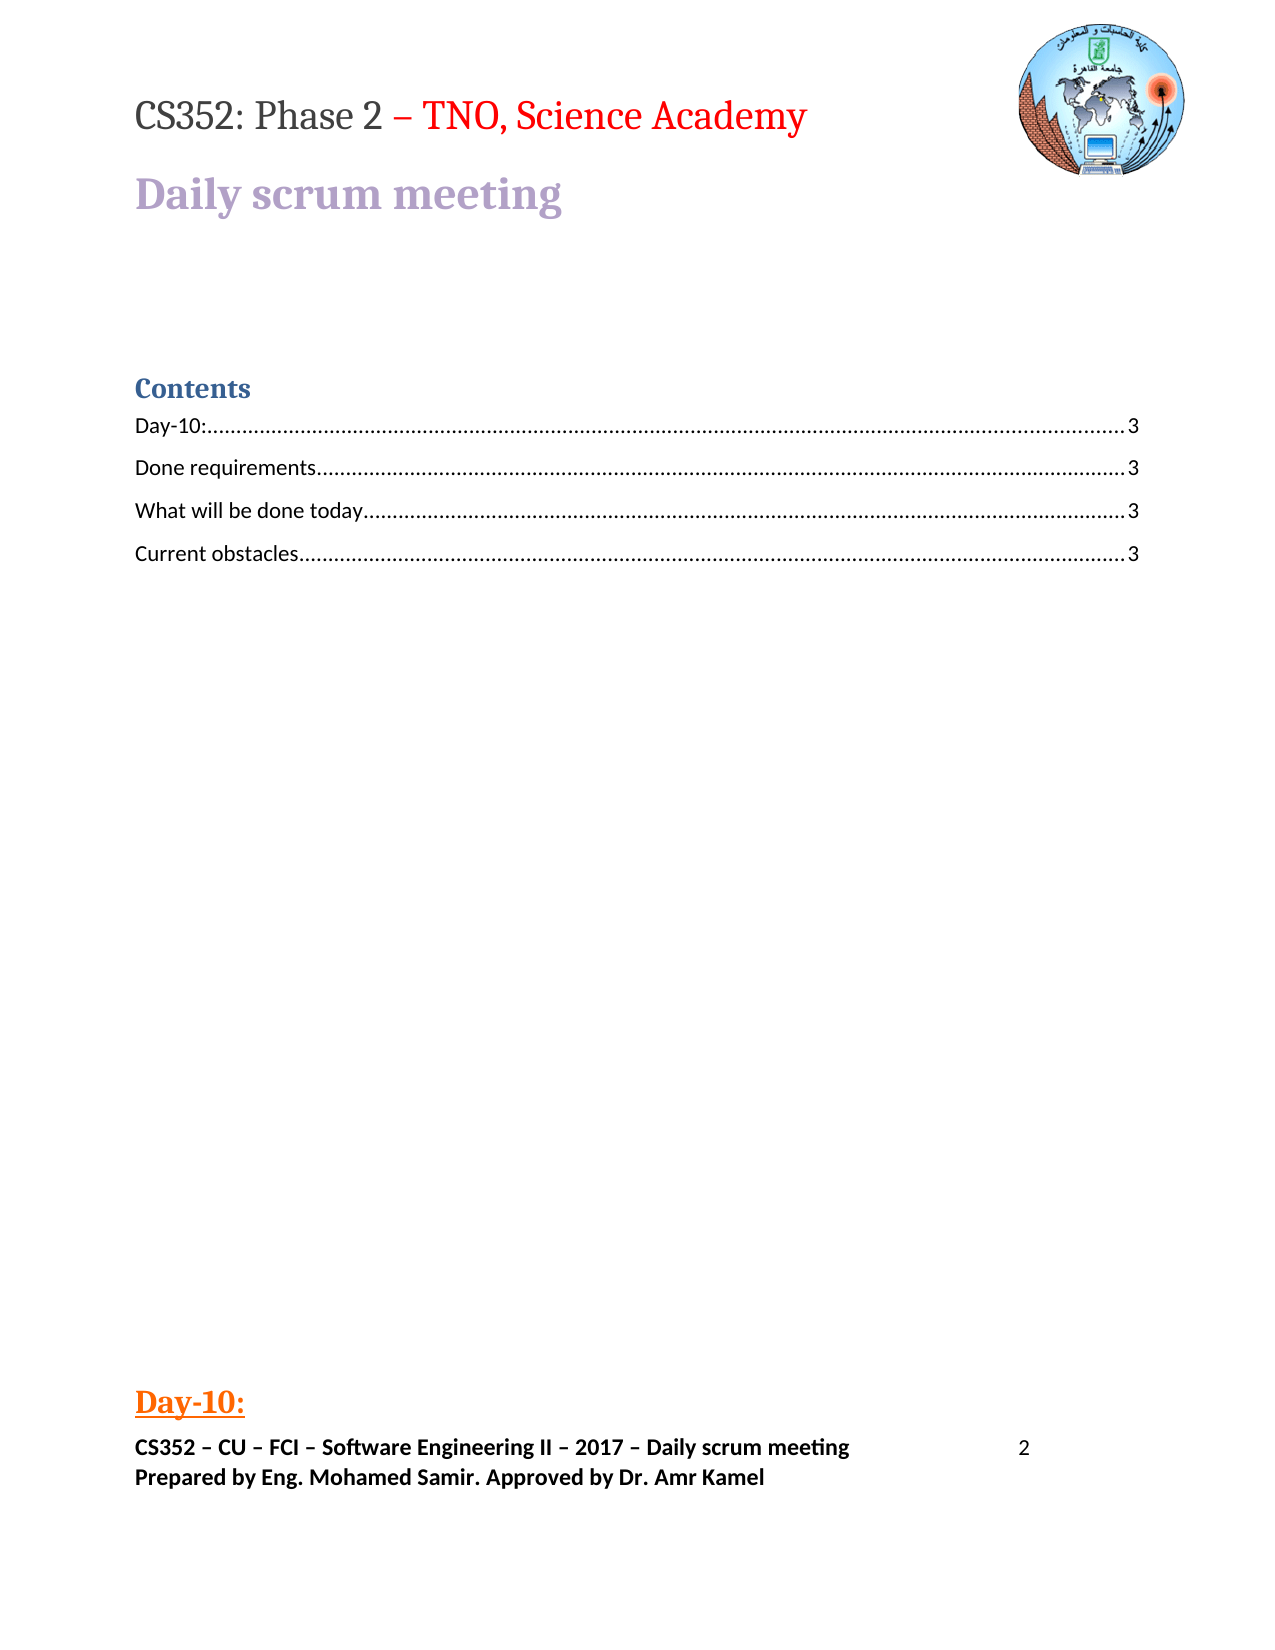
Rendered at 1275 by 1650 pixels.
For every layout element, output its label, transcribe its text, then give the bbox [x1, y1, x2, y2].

subtitle Day-10: [135, 1384, 1140, 1422]
picture [1018, 24, 1186, 180]
